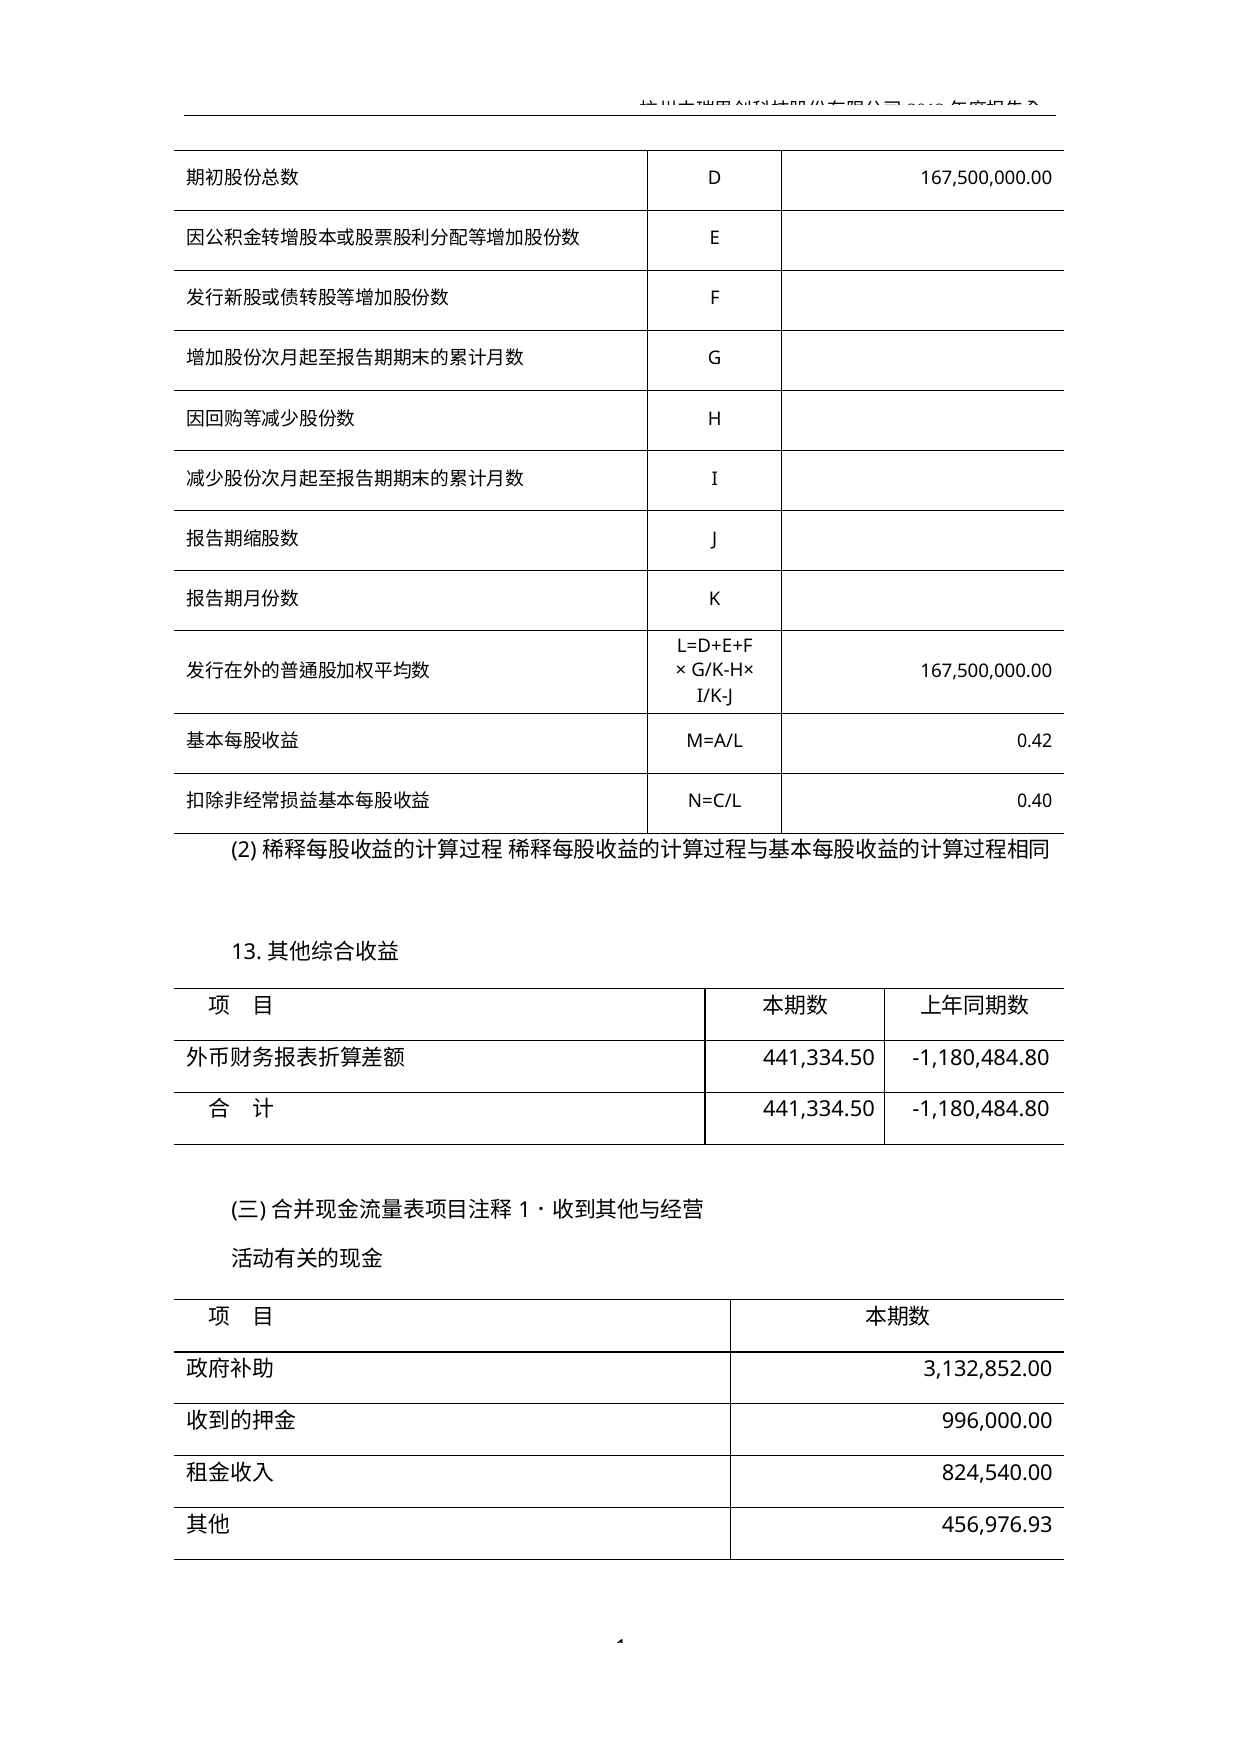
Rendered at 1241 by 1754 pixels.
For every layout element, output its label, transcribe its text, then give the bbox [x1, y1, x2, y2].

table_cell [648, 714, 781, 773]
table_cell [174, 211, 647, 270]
text (2) 稀释每股收益的计算过程 稀释每股收益的计算过程与基本每股收益的计算过程相同 [231, 834, 1055, 864]
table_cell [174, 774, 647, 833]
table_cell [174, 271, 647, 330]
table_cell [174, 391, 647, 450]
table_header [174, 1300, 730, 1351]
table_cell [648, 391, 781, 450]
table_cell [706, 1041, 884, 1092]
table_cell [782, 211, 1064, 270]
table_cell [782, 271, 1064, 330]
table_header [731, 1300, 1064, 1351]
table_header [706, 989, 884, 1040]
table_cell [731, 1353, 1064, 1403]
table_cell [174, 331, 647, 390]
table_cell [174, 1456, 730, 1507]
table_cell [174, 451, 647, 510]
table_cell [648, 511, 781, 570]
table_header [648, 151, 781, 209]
text 13. 其他综合收益 [231, 936, 1055, 965]
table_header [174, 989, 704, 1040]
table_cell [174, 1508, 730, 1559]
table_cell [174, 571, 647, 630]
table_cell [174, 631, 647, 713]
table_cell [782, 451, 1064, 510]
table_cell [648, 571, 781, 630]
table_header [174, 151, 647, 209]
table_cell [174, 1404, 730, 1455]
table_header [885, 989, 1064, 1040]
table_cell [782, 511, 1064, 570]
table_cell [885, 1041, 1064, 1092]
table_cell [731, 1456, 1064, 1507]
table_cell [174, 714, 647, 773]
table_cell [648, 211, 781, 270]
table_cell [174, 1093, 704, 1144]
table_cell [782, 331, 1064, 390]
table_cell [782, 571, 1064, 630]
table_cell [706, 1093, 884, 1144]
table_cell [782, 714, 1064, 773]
text (三) 合并现金流量表项目注释 1．收到其他与经营活动有关的现金 [231, 1194, 717, 1272]
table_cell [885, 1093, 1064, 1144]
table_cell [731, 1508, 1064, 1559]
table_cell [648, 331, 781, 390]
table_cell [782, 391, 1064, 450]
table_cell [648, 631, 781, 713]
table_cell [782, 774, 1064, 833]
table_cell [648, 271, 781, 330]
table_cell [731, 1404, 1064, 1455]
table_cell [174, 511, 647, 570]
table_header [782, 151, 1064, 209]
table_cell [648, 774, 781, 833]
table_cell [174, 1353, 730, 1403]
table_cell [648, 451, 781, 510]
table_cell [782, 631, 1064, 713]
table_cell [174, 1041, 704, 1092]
